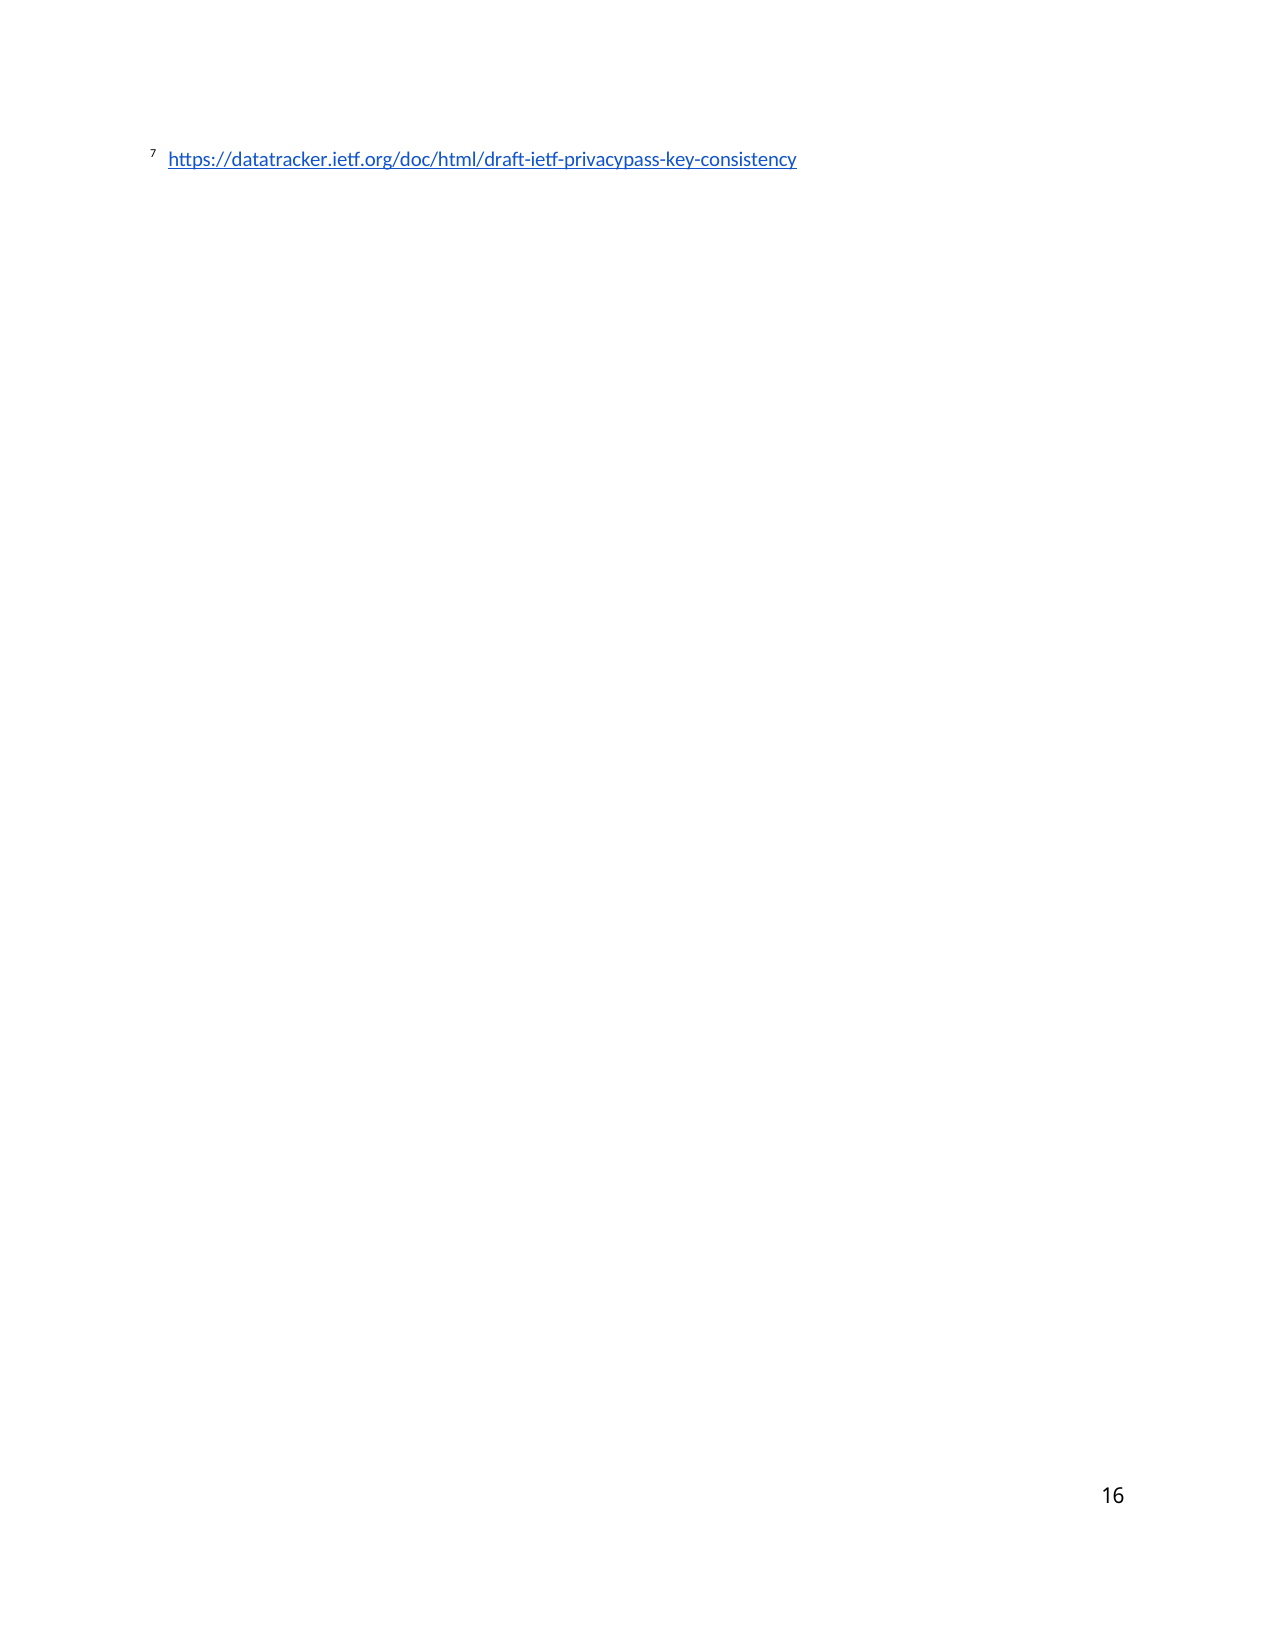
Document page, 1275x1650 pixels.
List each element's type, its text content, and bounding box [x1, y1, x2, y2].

text 7 https://datatracker.ietf.org/doc/html/draft-ietf-privacypass-key-consistency [150, 146, 1162, 171]
